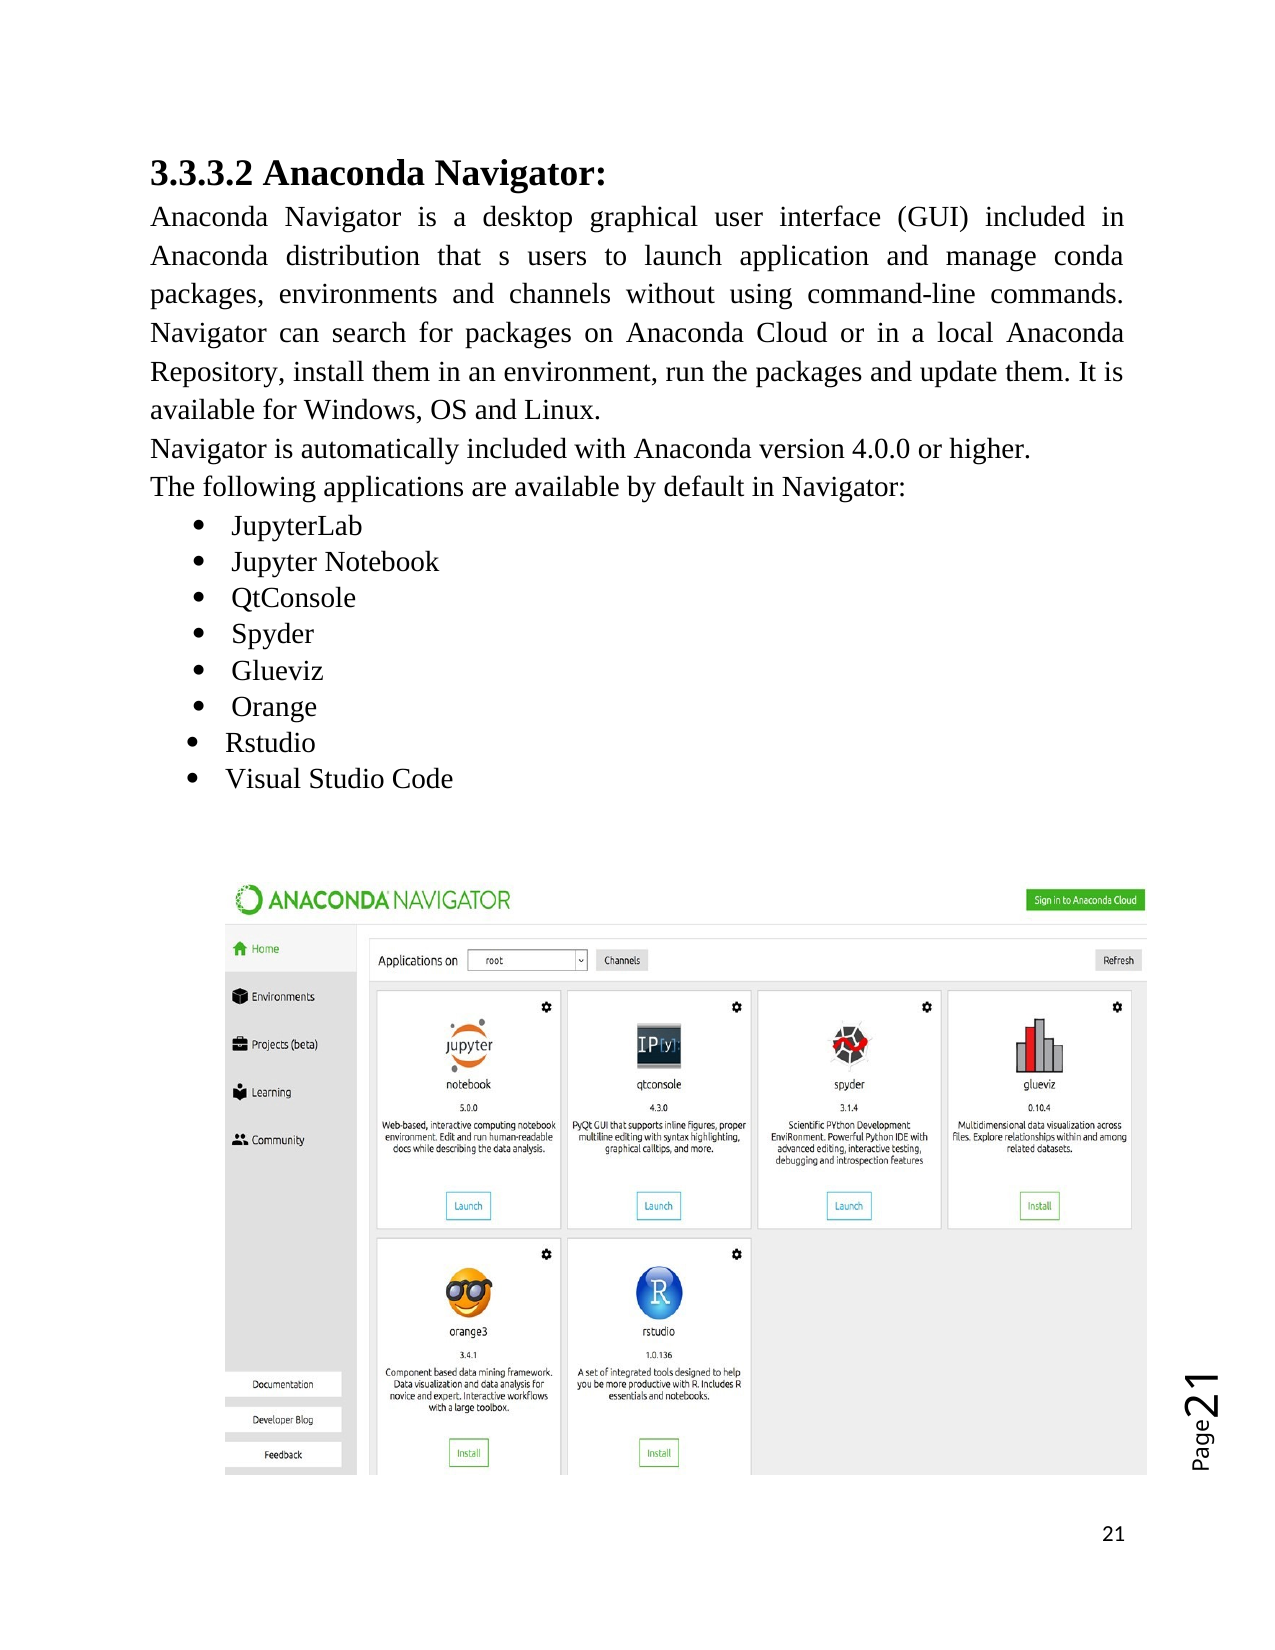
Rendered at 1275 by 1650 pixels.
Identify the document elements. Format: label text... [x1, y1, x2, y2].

list Jupyter Notebook [194, 544, 1125, 578]
text The following applications are available by default in Navigator: [150, 469, 1125, 503]
list QtConsole [194, 580, 1125, 614]
picture [225, 882, 1147, 1475]
text Anaconda Navigator is a desktop graphical user interface (GUI) included in Anaconda distribution that s users to launch application and manage conda packages, environments and channels without using command-line commands. Navigator can search for packages on Anaconda Cloud or in a local Anaconda Repository, install them in an environment, run the packages and update them. It is available for Windows, OS and Linux. [150, 199, 1125, 426]
list Orange [194, 689, 1125, 723]
text Navigator is automatically included with Anaconda version 4.0.0 or higher. [150, 431, 1125, 464]
text 3.3.3.2 Anaconda Navigator: [150, 150, 1125, 193]
list Visual Studio Code [187, 762, 1125, 795]
list Spyder [194, 617, 1125, 650]
list Glueviz [194, 653, 1125, 687]
list Rstudio [187, 725, 1125, 759]
list JupyterLab [194, 508, 1125, 542]
